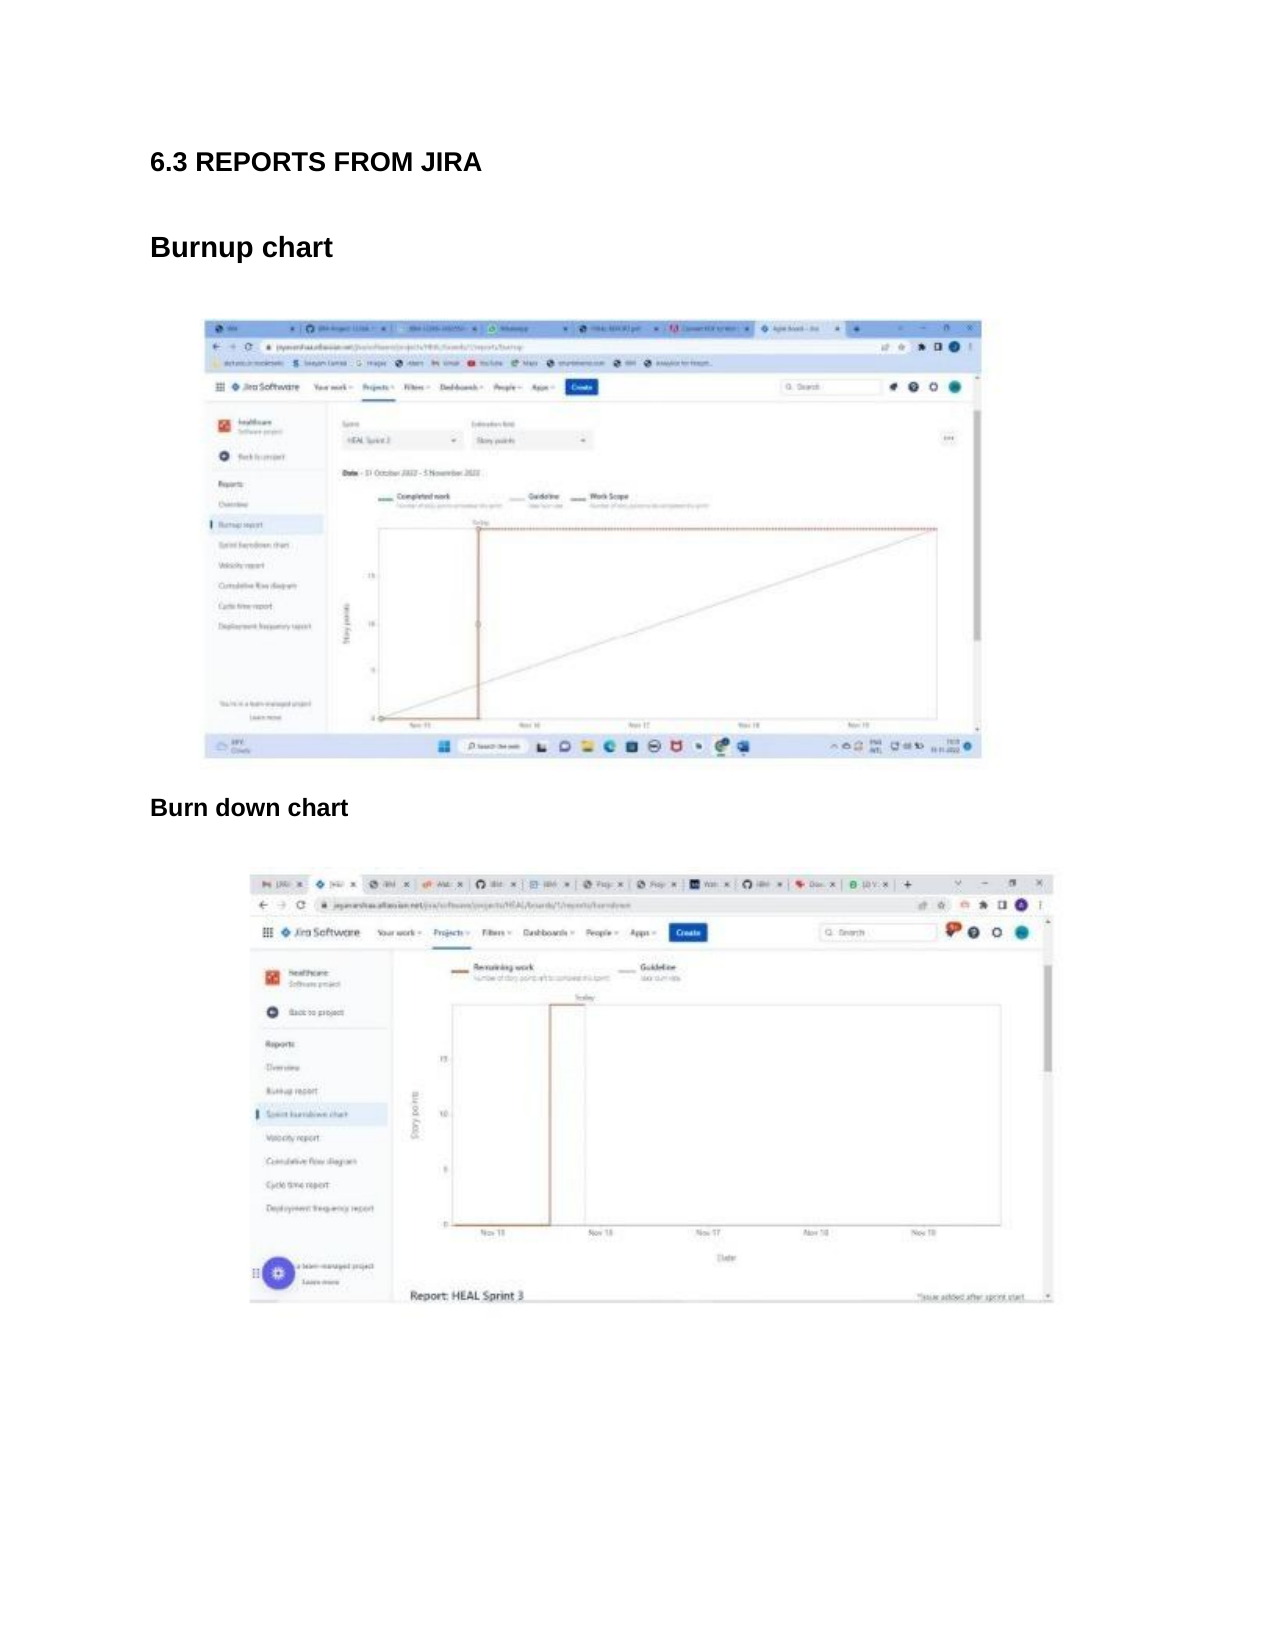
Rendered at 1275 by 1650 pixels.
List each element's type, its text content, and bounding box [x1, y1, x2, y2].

picture [150, 867, 1071, 1369]
picture [150, 318, 1060, 790]
text 6.3 REPORTS FROM JIRA [150, 146, 1125, 177]
text Burnup chart [150, 230, 1125, 264]
text Burn down chart [150, 792, 1125, 821]
